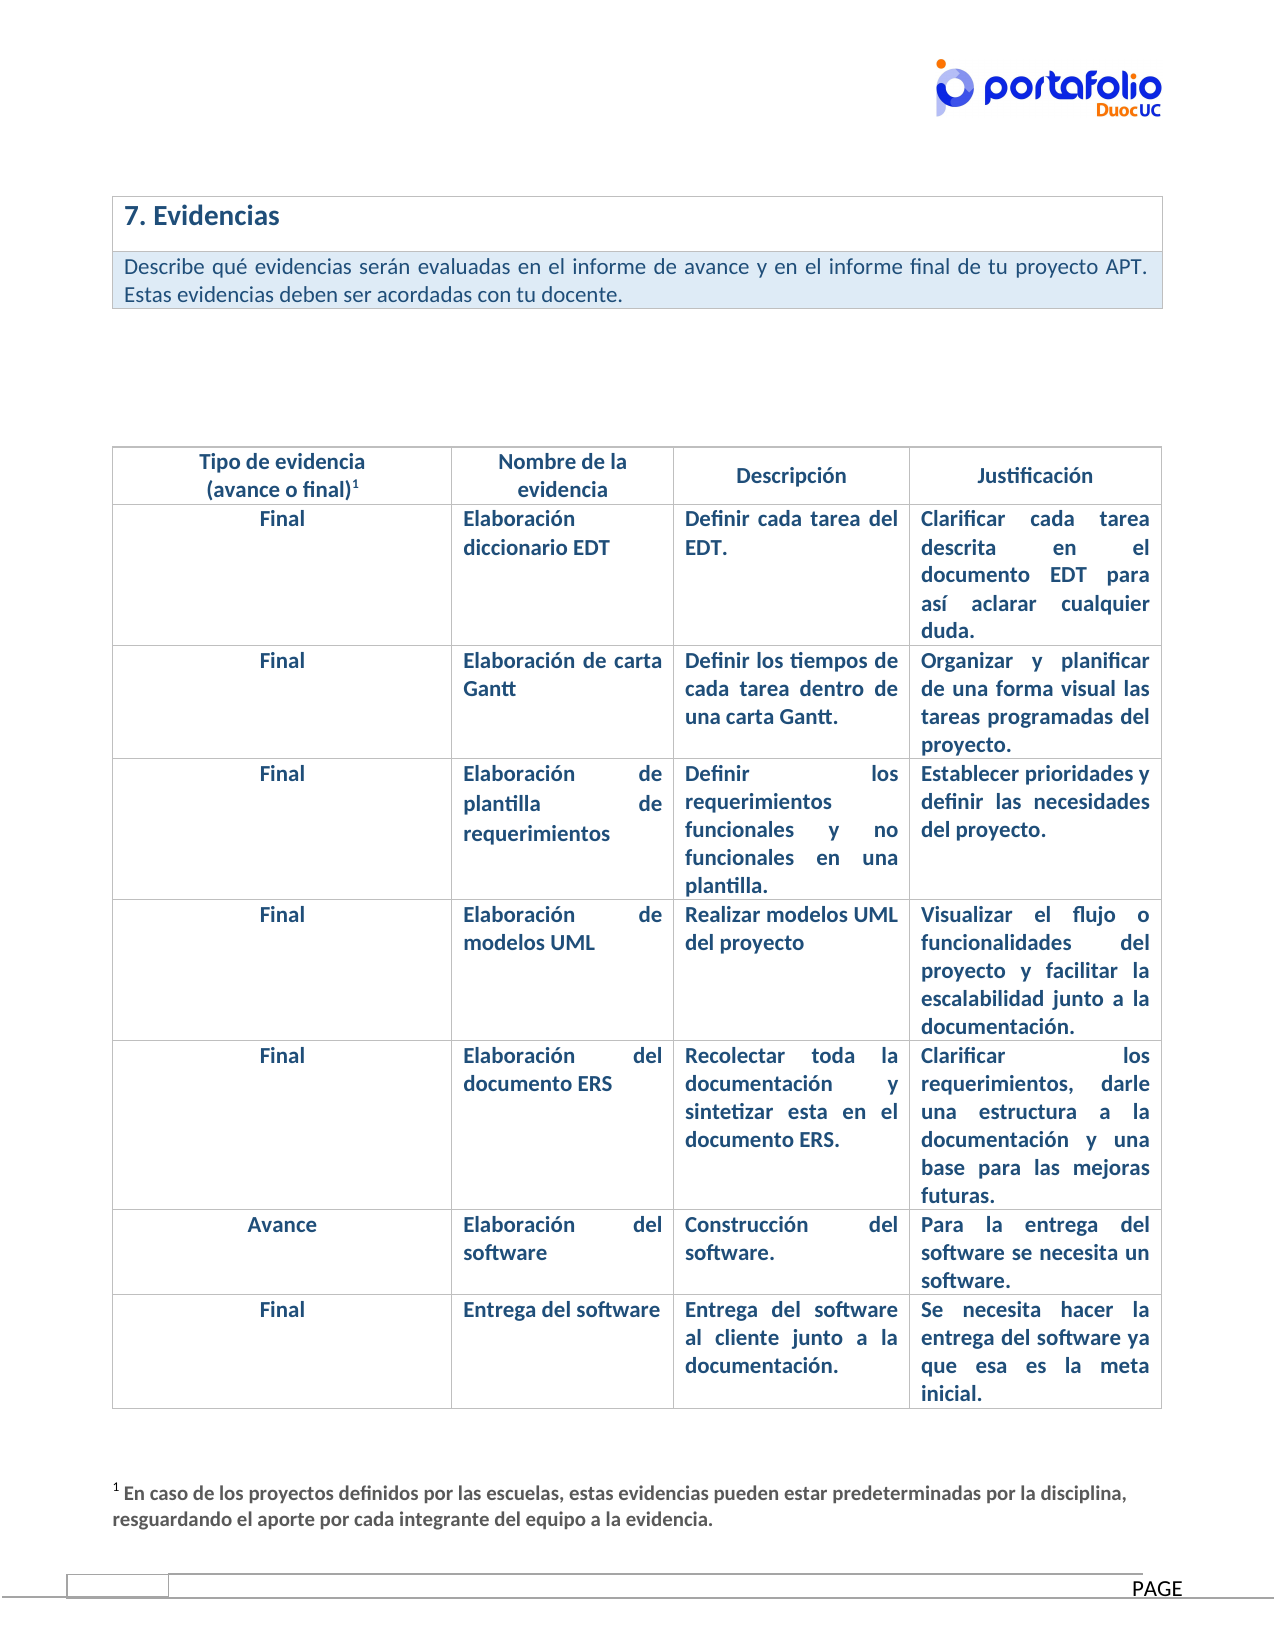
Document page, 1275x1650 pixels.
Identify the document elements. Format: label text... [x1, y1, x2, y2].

table_cell Entrega del software al cliente junto a la documentación. [674, 1295, 909, 1407]
table_header Justificación [910, 448, 1161, 503]
table_cell Elaboración de modelos UML [452, 900, 673, 1040]
table_cell Elaboración de plantilla de requerimientos [452, 759, 673, 899]
table_header Nombre de la evidencia [452, 448, 673, 503]
table_cell Final [113, 900, 451, 1040]
table_cell Se necesita hacer la entrega del software ya que esa es la meta inicial. [910, 1295, 1161, 1407]
table_cell Para la entrega del software se necesita un software. [910, 1210, 1161, 1294]
table_cell Final [113, 646, 451, 758]
table_header Descripción [674, 448, 909, 503]
table_cell Elaboración del documento ERS [452, 1041, 673, 1209]
table_cell Final [113, 505, 451, 645]
table_cell Clarificar los requerimientos, darle una estructura a la documentación y una base para las mejoras futuras. [910, 1041, 1161, 1209]
table_cell Final [113, 1295, 451, 1407]
picture [935, 59, 1163, 118]
table_cell Final [113, 759, 451, 899]
table_cell Construcción del software. [674, 1210, 909, 1294]
table_header Tipo de evidencia (avance o final) [113, 448, 451, 503]
table_cell Definir cada tarea del EDT. [674, 505, 909, 645]
table_cell Final [113, 1041, 451, 1209]
table_cell Establecer prioridades y definir las necesidades del proyecto. [910, 759, 1161, 899]
table_cell Definir los requerimientos funcionales y no funcionales en una plantilla. [674, 759, 909, 899]
table_cell Recolectar toda la documentación y sintetizar esta en el documento ERS. [674, 1041, 909, 1209]
table_cell Avance [113, 1210, 451, 1294]
table_cell Elaboración de carta Gantt [452, 646, 673, 758]
table_cell Definir los tiempos de cada tarea dentro de una carta Gantt. [674, 646, 909, 758]
table_cell Elaboración del software [452, 1210, 673, 1294]
table_cell Realizar modelos UML del proyecto [674, 900, 909, 1040]
table_cell Visualizar el flujo o funcionalidades del proyecto y facilitar la escalabilidad junto a la documentación. [910, 900, 1161, 1040]
table_cell Entrega del software [452, 1295, 673, 1407]
table_cell Elaboración diccionario EDT [452, 505, 673, 645]
table_header 7. Evidencias [113, 197, 1162, 251]
table_cell Clarificar cada tarea descrita en el documento EDT para así aclarar cualquier duda. [910, 505, 1161, 645]
table_cell Organizar y planificar de una forma visual las tareas programadas del proyecto. [910, 646, 1161, 758]
